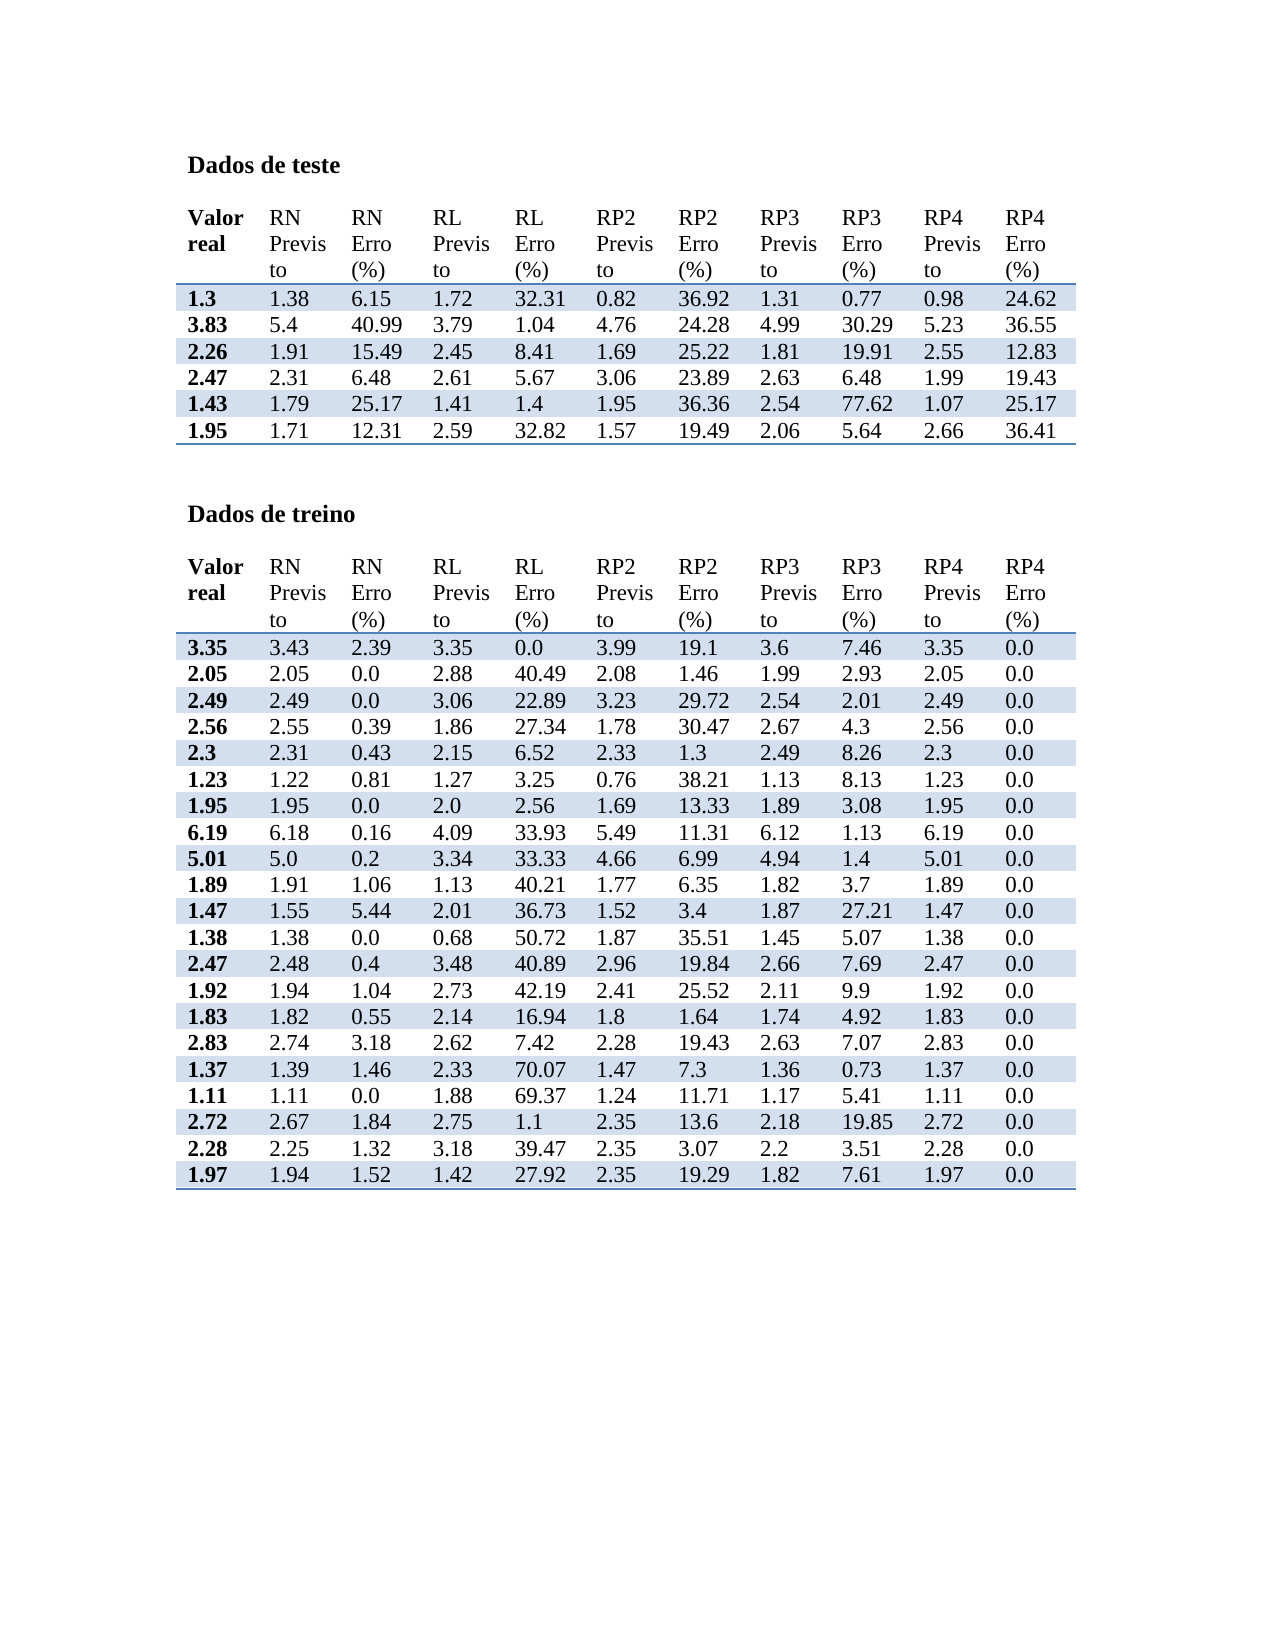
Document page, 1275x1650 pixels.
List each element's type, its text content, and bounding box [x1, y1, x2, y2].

table_cell 2.05 [176, 660, 258, 687]
table_cell 0.0 [994, 687, 1076, 713]
table_cell 1.47 [176, 898, 258, 924]
table_cell 2.75 [421, 1109, 503, 1135]
table_cell 29.72 [667, 687, 749, 713]
table_cell 7.3 [667, 1056, 749, 1082]
table_cell 2.01 [421, 898, 503, 924]
table_cell 40.99 [340, 311, 421, 338]
table_cell 2.3 [912, 740, 994, 766]
table_cell 7.61 [830, 1161, 912, 1187]
table_cell 0.0 [994, 740, 1076, 766]
table_cell 35.51 [667, 924, 749, 950]
table_cell 40.49 [503, 660, 585, 687]
table_cell 1.95 [176, 792, 258, 818]
table_cell 2.83 [912, 1029, 994, 1056]
table_cell 1.52 [340, 1161, 421, 1187]
table_cell 4.99 [749, 311, 830, 338]
table_cell 0.0 [994, 1109, 1076, 1135]
table_header Valor real [176, 204, 258, 283]
table_cell 2.62 [421, 1029, 503, 1056]
table_cell 1.91 [258, 338, 340, 364]
table_cell 2.35 [585, 1109, 667, 1135]
table_header RL Erro (%) [503, 204, 585, 283]
table_cell 8.26 [830, 740, 912, 766]
table_cell 0.39 [340, 713, 421, 739]
table_cell 23.89 [667, 364, 749, 390]
table_cell 5.0 [258, 845, 340, 871]
table_cell 2.33 [421, 1056, 503, 1082]
table_cell 2.15 [421, 740, 503, 766]
table_cell 0.0 [503, 634, 585, 660]
table_cell 1.95 [912, 792, 994, 818]
table_cell 0.77 [830, 285, 912, 311]
table_header RP3 Previsto [749, 204, 830, 283]
table_cell 27.34 [503, 713, 585, 739]
table_cell 11.31 [667, 819, 749, 845]
table_cell 3.25 [503, 766, 585, 792]
table_cell 6.19 [176, 819, 258, 845]
table_cell 6.35 [667, 871, 749, 898]
table_cell 1.46 [667, 660, 749, 687]
table_cell 1.91 [258, 871, 340, 898]
table_cell 1.38 [176, 924, 258, 950]
table_cell 0.0 [994, 819, 1076, 845]
table_cell 77.62 [830, 390, 912, 417]
table_header RL Previsto [421, 204, 503, 283]
table_cell 2.83 [176, 1029, 258, 1056]
table_cell 2.28 [912, 1135, 994, 1161]
table_cell 5.07 [830, 924, 912, 950]
table_cell 25.52 [667, 977, 749, 1003]
table_cell 1.36 [749, 1056, 830, 1082]
table_cell 0.0 [994, 1135, 1076, 1161]
table_cell 3.99 [585, 634, 667, 660]
table_cell 1.06 [340, 871, 421, 898]
table_cell 1.97 [176, 1161, 258, 1187]
table_cell 16.94 [503, 1003, 585, 1029]
table_cell 1.07 [912, 390, 994, 417]
table_cell 2.72 [176, 1109, 258, 1135]
table_cell 1.88 [421, 1082, 503, 1108]
table_cell 33.93 [503, 819, 585, 845]
table_cell 2.39 [340, 634, 421, 660]
table_cell 1.11 [912, 1082, 994, 1108]
table_cell 2.06 [749, 417, 830, 443]
table_cell 1.95 [585, 390, 667, 417]
table_cell 8.13 [830, 766, 912, 792]
table_cell 2.72 [912, 1109, 994, 1135]
table_cell 2.05 [912, 660, 994, 687]
table_cell 1.38 [912, 924, 994, 950]
table_header Valor real [176, 553, 258, 632]
table_cell 2.2 [749, 1135, 830, 1161]
table_cell 1.04 [503, 311, 585, 338]
table_cell 0.81 [340, 766, 421, 792]
table_cell 3.18 [340, 1029, 421, 1056]
table_cell 0.0 [994, 977, 1076, 1003]
table_cell 0.0 [994, 950, 1076, 977]
table_cell 2.66 [749, 950, 830, 977]
table_cell 2.01 [830, 687, 912, 713]
table_cell 2.3 [176, 740, 258, 766]
table_cell 1.95 [176, 417, 258, 443]
table_header RN Previsto [258, 204, 340, 283]
table_cell 1.89 [749, 792, 830, 818]
text Dados de teste [187, 150, 1087, 179]
table_cell 2.41 [585, 977, 667, 1003]
table_cell 1.38 [258, 924, 340, 950]
table_cell 50.72 [503, 924, 585, 950]
table_cell 1.82 [749, 871, 830, 898]
table_cell 12.31 [340, 417, 421, 443]
table_cell 25.17 [994, 390, 1076, 417]
table_cell 0.0 [994, 1082, 1076, 1108]
table_cell 1.95 [258, 792, 340, 818]
table_cell 1.42 [421, 1161, 503, 1187]
table_cell 30.47 [667, 713, 749, 739]
table_cell 2.54 [749, 687, 830, 713]
table_cell 1.78 [585, 713, 667, 739]
table_cell 2.63 [749, 364, 830, 390]
table_cell 1.37 [176, 1056, 258, 1082]
table_cell 12.83 [994, 338, 1076, 364]
table_cell 1.72 [421, 285, 503, 311]
table_cell 0.2 [340, 845, 421, 871]
table_cell 6.48 [340, 364, 421, 390]
table_cell 1.82 [258, 1003, 340, 1029]
table_cell 33.33 [503, 845, 585, 871]
table_cell 2.74 [258, 1029, 340, 1056]
table_cell 19.91 [830, 338, 912, 364]
table_cell 7.46 [830, 634, 912, 660]
table_header RL Erro (%) [503, 553, 585, 632]
table_cell 1.8 [585, 1003, 667, 1029]
table_cell 1.87 [585, 924, 667, 950]
table_cell 6.12 [749, 819, 830, 845]
table_cell 36.73 [503, 898, 585, 924]
table_cell 1.83 [176, 1003, 258, 1029]
table_cell 4.76 [585, 311, 667, 338]
table_cell 1.11 [176, 1082, 258, 1108]
table_cell 1.17 [749, 1082, 830, 1108]
table_header RP3 Erro (%) [830, 553, 912, 632]
table_cell 3.4 [667, 898, 749, 924]
table_cell 3.34 [421, 845, 503, 871]
table_cell 0.0 [340, 792, 421, 818]
table_cell 24.62 [994, 285, 1076, 311]
table_header RP4 Previsto [912, 553, 994, 632]
table_cell 1.89 [912, 871, 994, 898]
table_cell 0.0 [994, 634, 1076, 660]
table_cell 1.39 [258, 1056, 340, 1082]
table_cell 1.94 [258, 1161, 340, 1187]
table_cell 69.37 [503, 1082, 585, 1108]
table_header RP4 Previsto [912, 204, 994, 283]
table_cell 7.42 [503, 1029, 585, 1056]
table_cell 1.46 [340, 1056, 421, 1082]
table_cell 36.55 [994, 311, 1076, 338]
table_cell 3.23 [585, 687, 667, 713]
table_header RL Previsto [421, 553, 503, 632]
table_header RP2 Erro (%) [667, 553, 749, 632]
table_cell 0.0 [994, 1056, 1076, 1082]
table_cell 2.49 [258, 687, 340, 713]
table_cell 1.4 [503, 390, 585, 417]
table_cell 0.0 [994, 1161, 1076, 1187]
table_cell 1.3 [176, 285, 258, 311]
table_cell 1.13 [421, 871, 503, 898]
table_cell 0.0 [994, 924, 1076, 950]
table_cell 25.22 [667, 338, 749, 364]
table_cell 19.43 [667, 1029, 749, 1056]
table_cell 2.48 [258, 950, 340, 977]
table_cell 2.47 [176, 364, 258, 390]
table_cell 19.29 [667, 1161, 749, 1187]
table_cell 0.0 [994, 792, 1076, 818]
table_cell 1.55 [258, 898, 340, 924]
table_cell 1.27 [421, 766, 503, 792]
table_cell 7.07 [830, 1029, 912, 1056]
table_cell 1.89 [176, 871, 258, 898]
table_cell 0.82 [585, 285, 667, 311]
table_cell 19.1 [667, 634, 749, 660]
table_cell 32.31 [503, 285, 585, 311]
table_cell 36.92 [667, 285, 749, 311]
table_cell 6.18 [258, 819, 340, 845]
table_cell 36.36 [667, 390, 749, 417]
table_cell 1.71 [258, 417, 340, 443]
table_cell 1.1 [503, 1109, 585, 1135]
table_cell 0.0 [340, 660, 421, 687]
table_cell 1.23 [912, 766, 994, 792]
table_cell 0.0 [994, 713, 1076, 739]
table_cell 2.59 [421, 417, 503, 443]
table_cell 3.06 [585, 364, 667, 390]
table_cell 1.87 [749, 898, 830, 924]
table_cell 1.22 [258, 766, 340, 792]
table_cell 30.29 [830, 311, 912, 338]
table_cell 0.0 [994, 1029, 1076, 1056]
table_cell 40.21 [503, 871, 585, 898]
table_cell 1.45 [749, 924, 830, 950]
table_cell 3.08 [830, 792, 912, 818]
table_cell 42.19 [503, 977, 585, 1003]
table_cell 4.3 [830, 713, 912, 739]
table_cell 1.4 [830, 845, 912, 871]
table_cell 24.28 [667, 311, 749, 338]
table_cell 19.85 [830, 1109, 912, 1135]
table_cell 0.4 [340, 950, 421, 977]
table_cell 2.49 [912, 687, 994, 713]
table_cell 1.69 [585, 338, 667, 364]
table_header RN Previsto [258, 553, 340, 632]
table_cell 0.55 [340, 1003, 421, 1029]
table_cell 2.67 [258, 1109, 340, 1135]
text Dados de treino [187, 499, 1087, 528]
table_cell 0.0 [340, 924, 421, 950]
table_cell 13.6 [667, 1109, 749, 1135]
table_cell 0.0 [994, 766, 1076, 792]
table_header RP4 Erro (%) [994, 204, 1076, 283]
table_cell 22.89 [503, 687, 585, 713]
table_cell 1.84 [340, 1109, 421, 1135]
table_cell 2.35 [585, 1161, 667, 1187]
table_cell 5.41 [830, 1082, 912, 1108]
table_cell 0.16 [340, 819, 421, 845]
table_cell 2.56 [176, 713, 258, 739]
table_cell 38.21 [667, 766, 749, 792]
table_cell 1.24 [585, 1082, 667, 1108]
table_cell 2.93 [830, 660, 912, 687]
table_cell 2.33 [585, 740, 667, 766]
table_cell 1.41 [421, 390, 503, 417]
table_cell 36.41 [994, 417, 1076, 443]
table_cell 2.49 [749, 740, 830, 766]
table_cell 0.0 [340, 687, 421, 713]
table_cell 70.07 [503, 1056, 585, 1082]
table_cell 1.94 [258, 977, 340, 1003]
table_cell 0.43 [340, 740, 421, 766]
table_cell 1.77 [585, 871, 667, 898]
table_cell 2.55 [912, 338, 994, 364]
table_cell 8.41 [503, 338, 585, 364]
table_cell 4.92 [830, 1003, 912, 1029]
table_cell 19.84 [667, 950, 749, 977]
table_cell 2.56 [912, 713, 994, 739]
table_cell 0.0 [994, 660, 1076, 687]
table_cell 13.33 [667, 792, 749, 818]
table_cell 1.64 [667, 1003, 749, 1029]
table_cell 4.09 [421, 819, 503, 845]
table_cell 0.98 [912, 285, 994, 311]
table_cell 3.18 [421, 1135, 503, 1161]
table_cell 2.96 [585, 950, 667, 977]
table_cell 5.01 [912, 845, 994, 871]
table_cell 3.48 [421, 950, 503, 977]
table_cell 32.82 [503, 417, 585, 443]
table_cell 2.47 [176, 950, 258, 977]
table_cell 1.31 [749, 285, 830, 311]
table_header RP2 Erro (%) [667, 204, 749, 283]
table_cell 2.31 [258, 364, 340, 390]
table_cell 2.73 [421, 977, 503, 1003]
table_cell 5.49 [585, 819, 667, 845]
table_cell 2.08 [585, 660, 667, 687]
table_cell 0.0 [994, 871, 1076, 898]
table_cell 1.83 [912, 1003, 994, 1029]
table_cell 6.99 [667, 845, 749, 871]
table_cell 1.86 [421, 713, 503, 739]
table_cell 1.23 [176, 766, 258, 792]
table_cell 6.15 [340, 285, 421, 311]
table_cell 3.79 [421, 311, 503, 338]
table_cell 11.71 [667, 1082, 749, 1108]
table_cell 1.13 [830, 819, 912, 845]
table_cell 2.26 [176, 338, 258, 364]
table_cell 2.67 [749, 713, 830, 739]
table_cell 1.11 [258, 1082, 340, 1108]
table_cell 1.74 [749, 1003, 830, 1029]
table_cell 1.13 [749, 766, 830, 792]
table_cell 2.49 [176, 687, 258, 713]
table_cell 1.92 [912, 977, 994, 1003]
table_cell 0.0 [994, 845, 1076, 871]
table_cell 5.4 [258, 311, 340, 338]
table_cell 3.07 [667, 1135, 749, 1161]
table_header RP3 Previsto [749, 553, 830, 632]
table_cell 0.0 [994, 1003, 1076, 1029]
table_cell 2.66 [912, 417, 994, 443]
table_cell 2.11 [749, 977, 830, 1003]
table_cell 1.81 [749, 338, 830, 364]
table_cell 19.43 [994, 364, 1076, 390]
table_cell 1.99 [912, 364, 994, 390]
table_cell 9.9 [830, 977, 912, 1003]
table_cell 0.73 [830, 1056, 912, 1082]
table_header RN Erro (%) [340, 553, 421, 632]
table_cell 2.61 [421, 364, 503, 390]
table_cell 2.88 [421, 660, 503, 687]
table_cell 2.47 [912, 950, 994, 977]
table_cell 3.35 [421, 634, 503, 660]
table_cell 0.76 [585, 766, 667, 792]
table_cell 2.45 [421, 338, 503, 364]
table_cell 1.57 [585, 417, 667, 443]
table_cell 3.6 [749, 634, 830, 660]
table_cell 2.55 [258, 713, 340, 739]
table_header RP3 Erro (%) [830, 204, 912, 283]
table_cell 1.38 [258, 285, 340, 311]
table_cell 1.52 [585, 898, 667, 924]
table_cell 2.0 [421, 792, 503, 818]
table_cell 2.18 [749, 1109, 830, 1135]
table_cell 2.35 [585, 1135, 667, 1161]
table_cell 1.99 [749, 660, 830, 687]
table_cell 5.23 [912, 311, 994, 338]
table_cell 4.66 [585, 845, 667, 871]
table_cell 15.49 [340, 338, 421, 364]
table_cell 5.67 [503, 364, 585, 390]
table_cell 3.83 [176, 311, 258, 338]
table_cell 2.25 [258, 1135, 340, 1161]
table_header RP2 Previsto [585, 204, 667, 283]
table_cell 1.3 [667, 740, 749, 766]
table_cell 1.04 [340, 977, 421, 1003]
table_cell 39.47 [503, 1135, 585, 1161]
table_cell 19.49 [667, 417, 749, 443]
table_cell 4.94 [749, 845, 830, 871]
table_cell 3.35 [176, 634, 258, 660]
table_cell 2.14 [421, 1003, 503, 1029]
table_header RN Erro (%) [340, 204, 421, 283]
table_cell 1.37 [912, 1056, 994, 1082]
table_cell 3.06 [421, 687, 503, 713]
table_cell 2.05 [258, 660, 340, 687]
table_cell 0.68 [421, 924, 503, 950]
table_cell 3.51 [830, 1135, 912, 1161]
table_cell 1.92 [176, 977, 258, 1003]
table_cell 1.47 [585, 1056, 667, 1082]
table_cell 1.43 [176, 390, 258, 417]
table_cell 5.44 [340, 898, 421, 924]
table_cell 1.79 [258, 390, 340, 417]
table_cell 1.69 [585, 792, 667, 818]
table_cell 2.31 [258, 740, 340, 766]
table_cell 6.48 [830, 364, 912, 390]
table_header RP2 Previsto [585, 553, 667, 632]
table_cell 2.63 [749, 1029, 830, 1056]
table_header RP4 Erro (%) [994, 553, 1076, 632]
table_cell 2.28 [585, 1029, 667, 1056]
table_cell 25.17 [340, 390, 421, 417]
table_cell 5.64 [830, 417, 912, 443]
table_cell 1.47 [912, 898, 994, 924]
table_cell 3.35 [912, 634, 994, 660]
table_cell 5.01 [176, 845, 258, 871]
table_cell 40.89 [503, 950, 585, 977]
table_cell 27.21 [830, 898, 912, 924]
table_cell 2.54 [749, 390, 830, 417]
table_cell 6.19 [912, 819, 994, 845]
table_cell 0.0 [994, 898, 1076, 924]
table_cell 1.97 [912, 1161, 994, 1187]
table_cell 27.92 [503, 1161, 585, 1187]
table_cell 0.0 [340, 1082, 421, 1108]
table_cell 2.56 [503, 792, 585, 818]
table_cell 2.28 [176, 1135, 258, 1161]
table_cell 6.52 [503, 740, 585, 766]
table_cell 1.82 [749, 1161, 830, 1187]
table_cell 3.7 [830, 871, 912, 898]
table_cell 1.32 [340, 1135, 421, 1161]
table_cell 3.43 [258, 634, 340, 660]
table_cell 7.69 [830, 950, 912, 977]
